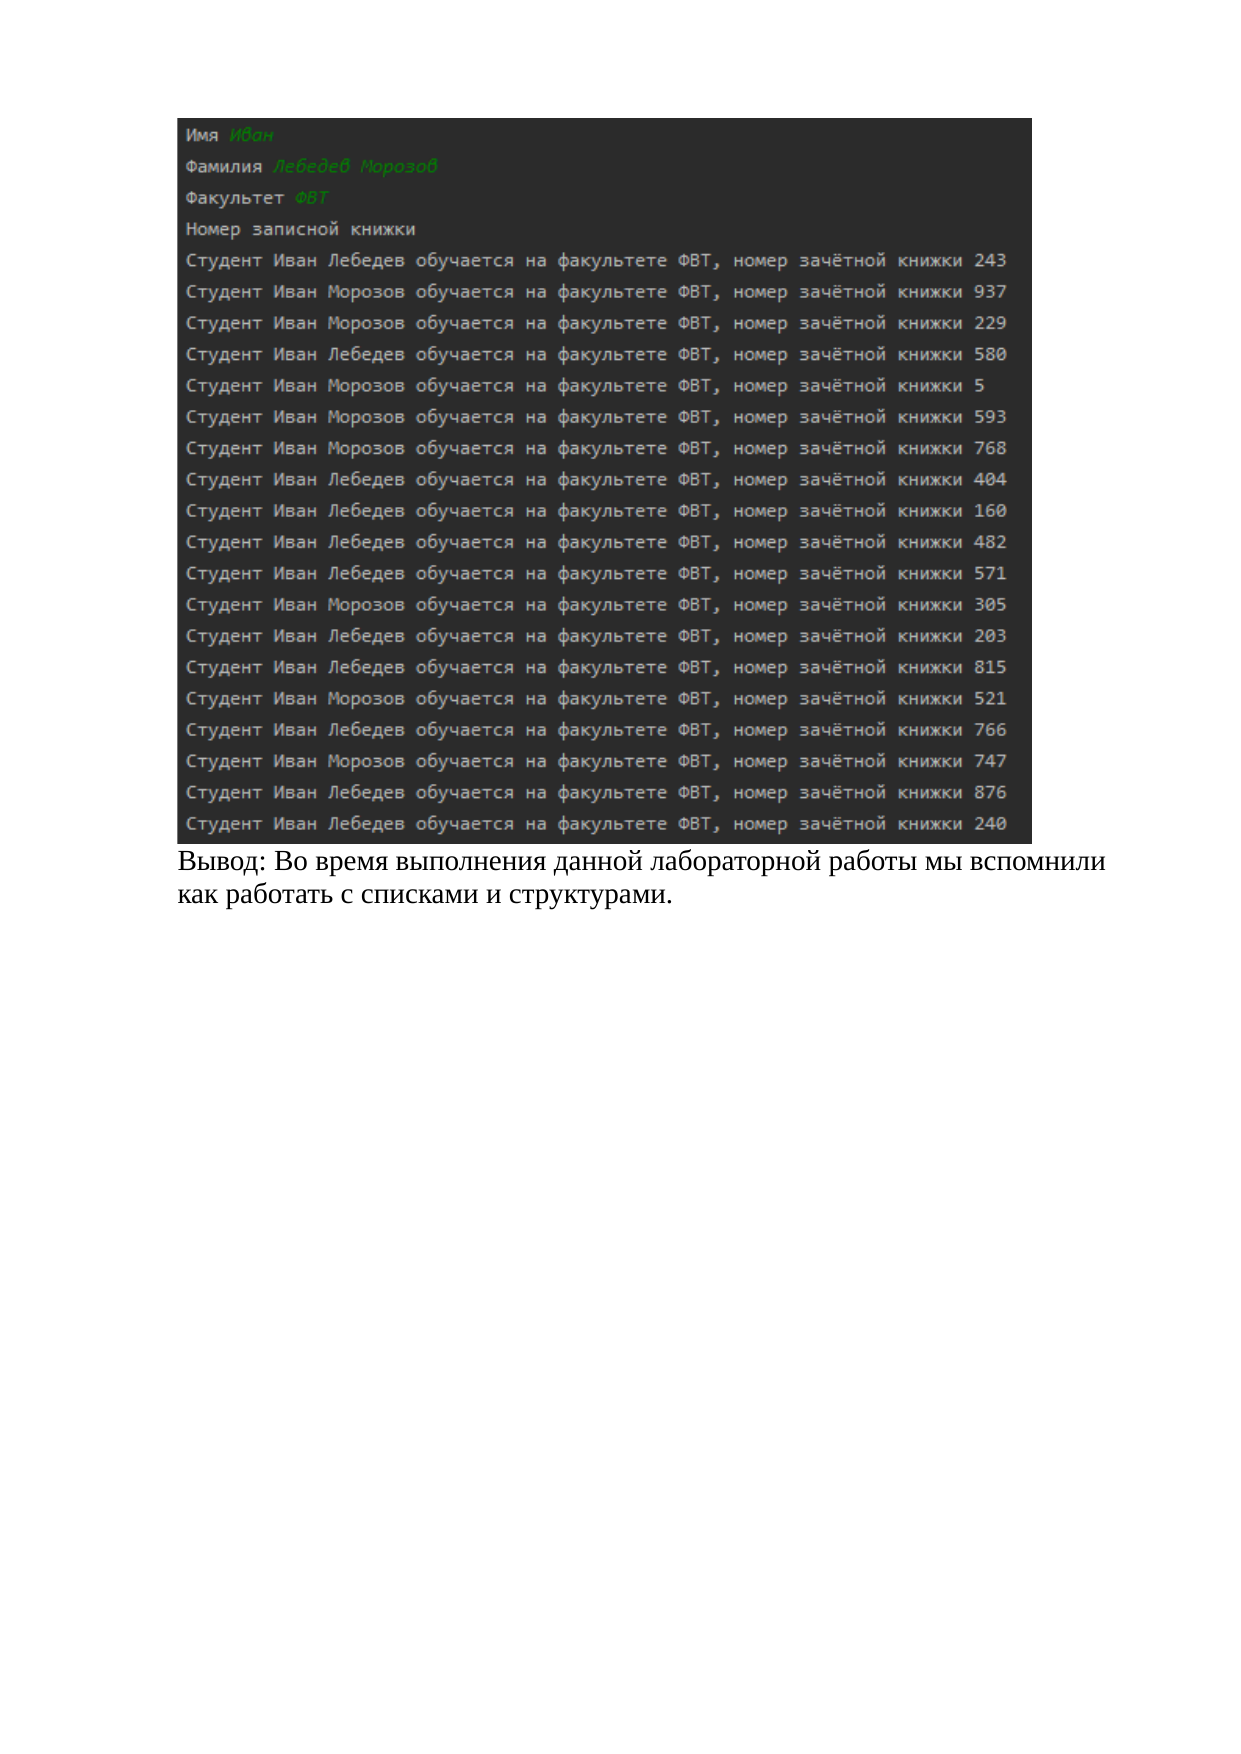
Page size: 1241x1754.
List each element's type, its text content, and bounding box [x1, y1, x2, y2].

picture [177, 118, 1032, 844]
text Вывод: Во время выполнения данной лабораторной работы мы вспомнили как работать с списками и структурами. [177, 843, 1152, 910]
